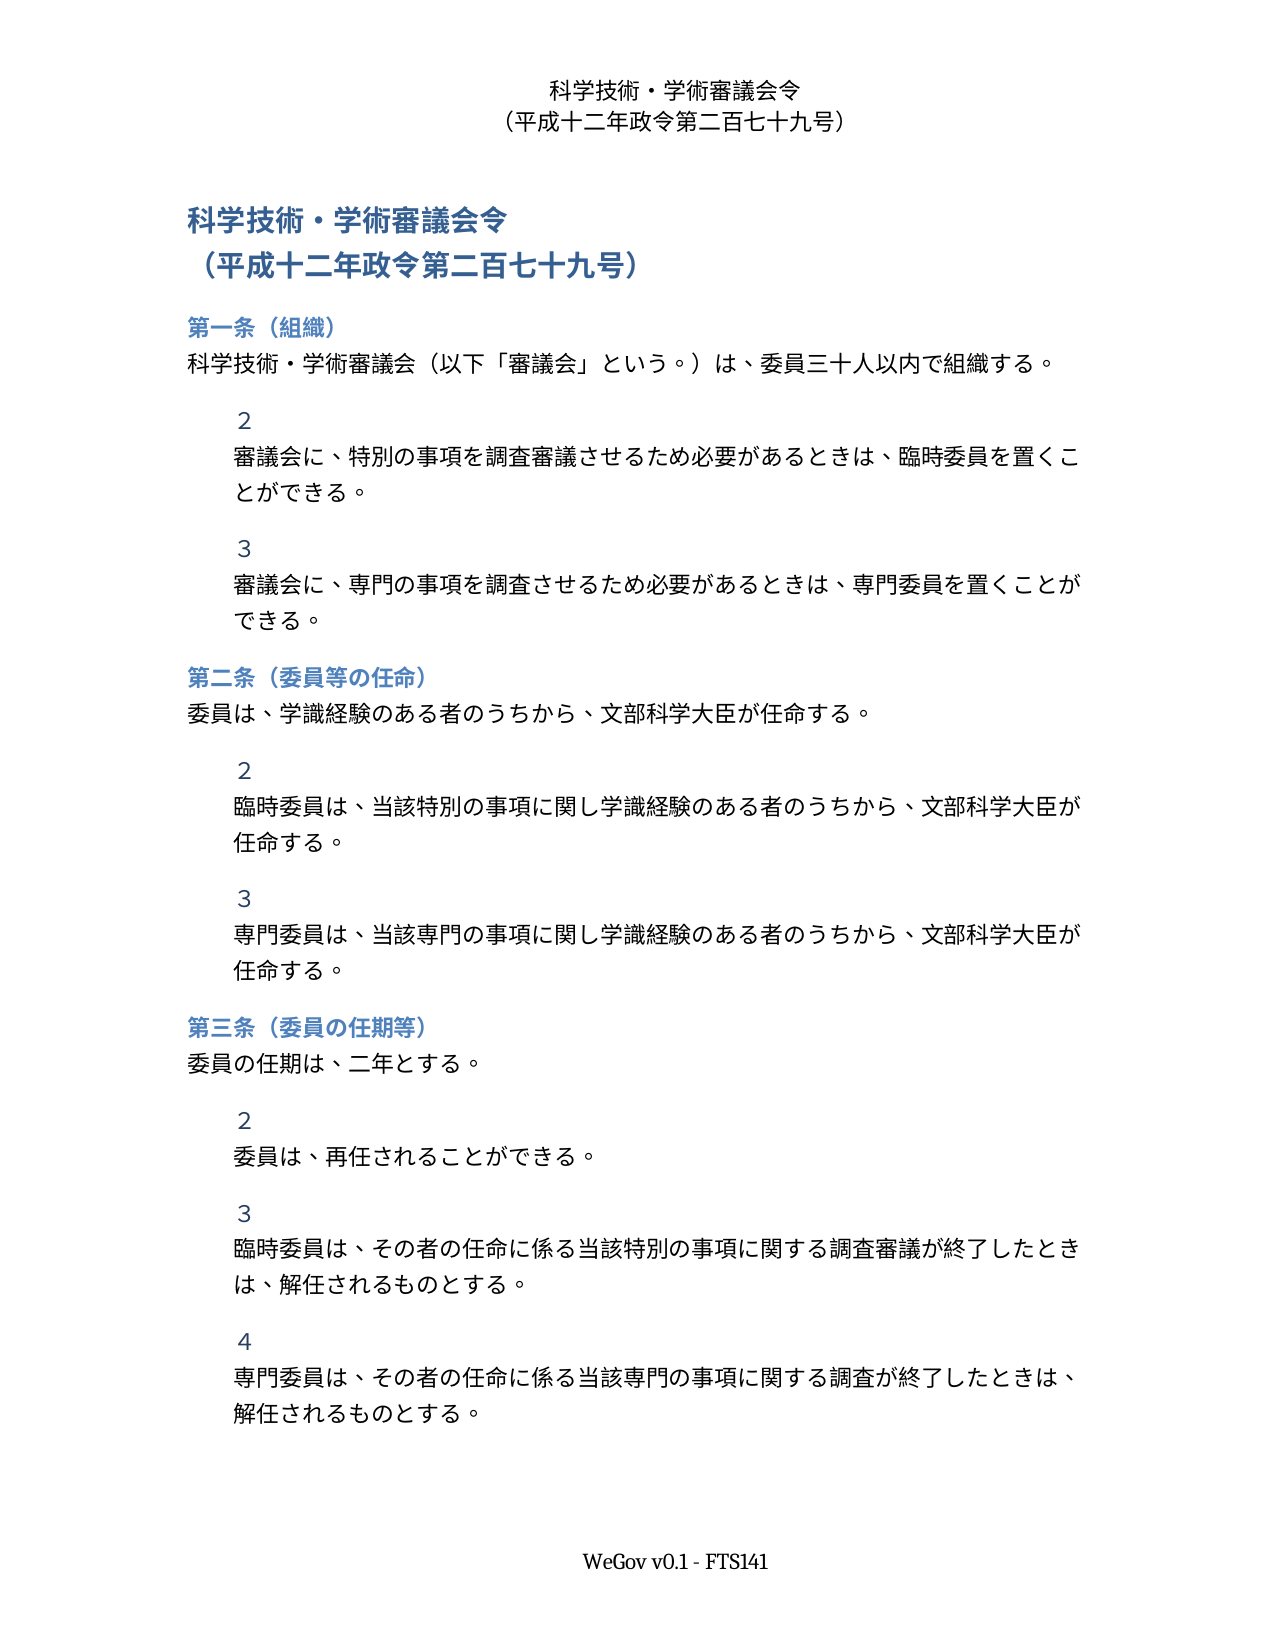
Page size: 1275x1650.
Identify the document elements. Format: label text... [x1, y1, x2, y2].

text 委員は、再任されることができる。 [233, 1141, 1087, 1172]
text 委員の任期は、二年とする。 [187, 1048, 1087, 1079]
subtitle ３ [233, 883, 1087, 915]
text 審議会に、専門の事項を調査させるため必要があるときは、専門委員を置くことができる。 [233, 569, 1087, 637]
text 専門委員は、その者の任命に係る当該専門の事項に関する調査が終了したときは、解任されるものとする。 [233, 1362, 1087, 1429]
subtitle 第一条（組織） [187, 312, 1087, 343]
subtitle ３ [233, 1197, 1087, 1229]
subtitle 第三条（委員の任期等） [187, 1012, 1087, 1043]
text 専門委員は、当該専門の事項に関し学識経験のある者のうちから、文部科学大臣が任命する。 [233, 919, 1087, 987]
subtitle ２ [233, 755, 1087, 786]
text 臨時委員は、当該特別の事項に関し学識経験のある者のうちから、文部科学大臣が任命する。 [233, 791, 1087, 858]
subtitle 第二条（委員等の任命） [187, 662, 1087, 693]
subtitle ４ [233, 1326, 1087, 1357]
subtitle ２ [233, 405, 1087, 436]
text 臨時委員は、その者の任命に係る当該特別の事項に関する調査審議が終了したときは、解任されるものとする。 [233, 1233, 1087, 1301]
subtitle ２ [233, 1105, 1087, 1136]
text 委員は、学識経験のある者のうちから、文部科学大臣が任命する。 [187, 698, 1087, 729]
subtitle 科学技術・学術審議会令 （平成十二年政令第二百七十九号） [187, 200, 1087, 285]
text 科学技術・学術審議会（以下「審議会」という。）は、委員三十人以内で組織する。 [187, 348, 1087, 379]
subtitle ３ [233, 533, 1087, 565]
text 審議会に、特別の事項を調査審議させるため必要があるときは、臨時委員を置くことができる。 [233, 441, 1087, 508]
